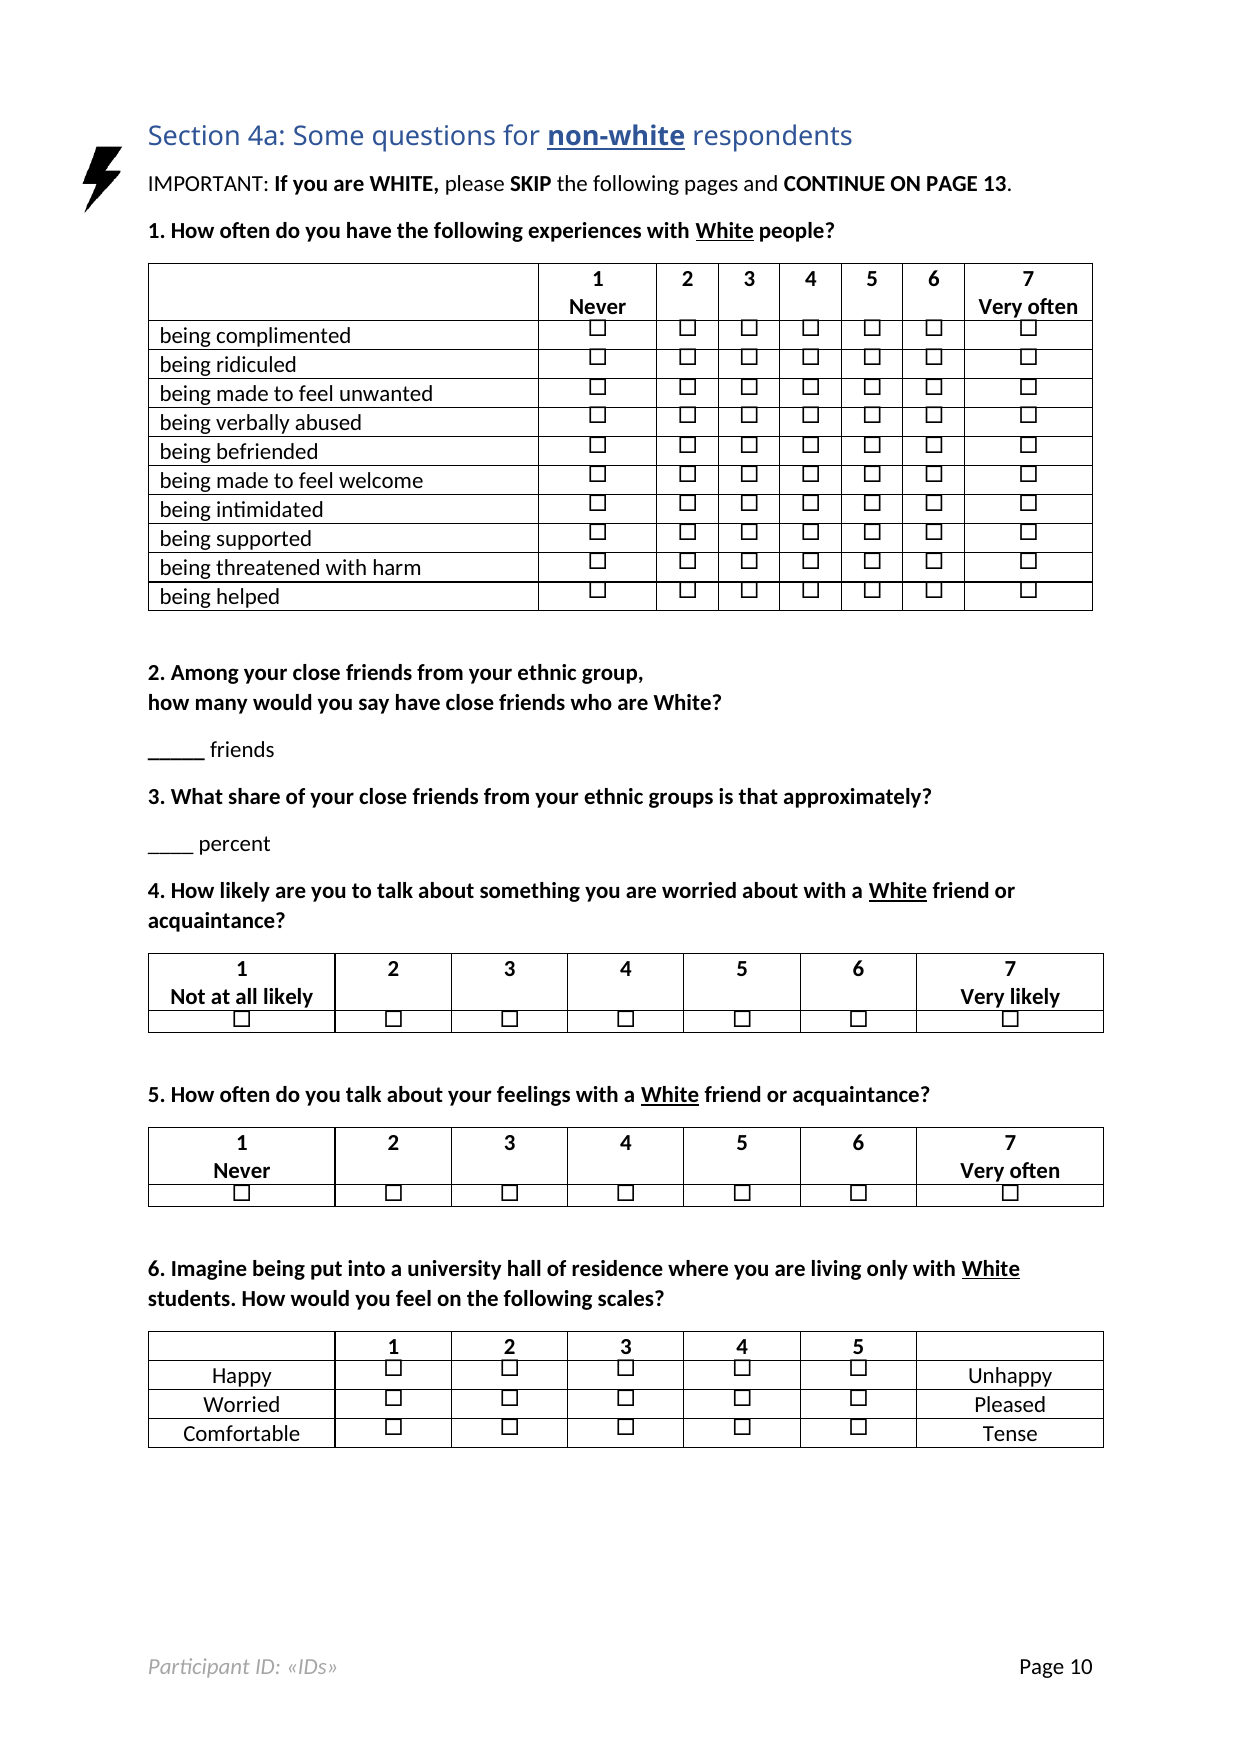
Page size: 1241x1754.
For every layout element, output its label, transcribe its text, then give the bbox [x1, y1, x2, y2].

table_header 6 [801, 954, 916, 1010]
table_cell [801, 1185, 916, 1206]
table_cell [903, 583, 964, 610]
table_cell [568, 1390, 683, 1418]
table_cell [903, 524, 964, 552]
table_cell [452, 1011, 567, 1032]
table_cell Worried [149, 1390, 334, 1418]
table_cell [965, 321, 1092, 349]
table_cell [842, 379, 902, 407]
table_cell [657, 495, 718, 523]
table_cell [657, 321, 718, 349]
table_cell [780, 379, 841, 407]
table_header 4 [568, 1128, 683, 1184]
table_cell [684, 1011, 800, 1032]
text 6. Imagine being put into a university hall of residence where you are living only with White students. How would you feel on the following scales? [148, 1254, 1093, 1312]
table_cell [568, 1361, 683, 1389]
table_cell [568, 1419, 683, 1447]
table_cell [719, 524, 779, 552]
table_cell [539, 408, 656, 436]
table_cell [657, 583, 718, 610]
table_cell Pleased [917, 1390, 1103, 1418]
text 4. How likely are you to talk about something you are worried about with a White friend or acquaintance? [148, 876, 1093, 934]
table_cell [801, 1419, 916, 1447]
table_cell [568, 1011, 683, 1032]
table_cell [780, 495, 841, 523]
table_cell [842, 350, 902, 378]
table_cell [842, 466, 902, 494]
table_cell [842, 553, 902, 581]
table_cell [842, 524, 902, 552]
text 5. How often do you talk about your feelings with a White friend or acquaintance? [148, 1080, 1093, 1108]
table_cell [657, 553, 718, 581]
table_header [149, 1332, 334, 1360]
table_cell being made to feel welcome [149, 466, 538, 494]
table_cell [719, 408, 779, 436]
table_cell [903, 350, 964, 378]
table_cell being befriended [149, 437, 538, 465]
text IMPORTANT: If you are WHITE, please SKIP the following pages and CONTINUE ON PAGE 13. [148, 169, 1093, 197]
table_cell [719, 350, 779, 378]
table_header [917, 1332, 1103, 1360]
table_cell [965, 408, 1092, 436]
table_cell [780, 321, 841, 349]
table_cell [903, 466, 964, 494]
table_cell [719, 553, 779, 581]
table_cell [539, 583, 656, 610]
table_cell [965, 379, 1092, 407]
table_header 2 [657, 264, 718, 320]
table_cell [780, 553, 841, 581]
table_header 6 [801, 1128, 916, 1184]
table_cell [965, 495, 1092, 523]
table_cell [719, 321, 779, 349]
table_header 3 [568, 1332, 683, 1360]
table_cell [801, 1361, 916, 1389]
text ____ percent [148, 829, 1093, 857]
table_cell [780, 524, 841, 552]
table_cell [719, 583, 779, 610]
table_cell being made to feel unwanted [149, 379, 538, 407]
table_cell [917, 1185, 1103, 1206]
table_cell [719, 437, 779, 465]
table_cell [719, 466, 779, 494]
table_cell [336, 1390, 451, 1418]
table_header 2 [336, 1128, 451, 1184]
table_cell [842, 321, 902, 349]
table_cell Tense [917, 1419, 1103, 1447]
table_header 4 [684, 1332, 800, 1360]
table_header 2 [336, 954, 451, 1010]
table_cell [903, 408, 964, 436]
table_cell [965, 524, 1092, 552]
table_cell Happy [149, 1361, 334, 1389]
table_cell [657, 350, 718, 378]
table_header 1 Never [539, 264, 656, 320]
table_cell Unhappy [917, 1361, 1103, 1389]
table_cell [965, 437, 1092, 465]
table_cell Comfortable [149, 1419, 334, 1447]
table_header 7 Very likely [917, 954, 1103, 1010]
table_cell [903, 495, 964, 523]
table_cell [657, 379, 718, 407]
table_cell [539, 524, 656, 552]
table_header [149, 264, 538, 320]
table_cell being ridiculed [149, 350, 538, 378]
table_cell [965, 466, 1092, 494]
table_cell [539, 379, 656, 407]
table_cell [965, 553, 1092, 581]
table_cell [539, 437, 656, 465]
table_header 5 [801, 1332, 916, 1360]
table_cell [903, 379, 964, 407]
table_cell [336, 1011, 451, 1032]
text 2. Among your close friends from your ethnic group, how many would you say have close friends who are White? [148, 658, 1093, 717]
table_cell [965, 583, 1092, 610]
table_cell [780, 466, 841, 494]
table_cell [657, 466, 718, 494]
table_header 6 [903, 264, 964, 320]
table_cell [452, 1390, 567, 1418]
table_header 1 [336, 1332, 451, 1360]
table_cell [336, 1361, 451, 1389]
table_cell being verbally abused [149, 408, 538, 436]
table_header 3 [452, 1128, 567, 1184]
table_cell [452, 1185, 567, 1206]
table_cell [903, 437, 964, 465]
table_header 5 [684, 1128, 800, 1184]
table_cell [657, 437, 718, 465]
table_cell [684, 1185, 800, 1206]
table_cell [842, 495, 902, 523]
table_cell [452, 1419, 567, 1447]
table_cell [336, 1185, 451, 1206]
table_cell [780, 350, 841, 378]
table_header 7 Very often [917, 1128, 1103, 1184]
table_cell [842, 583, 902, 610]
table_header 7 Very often [965, 264, 1092, 320]
table_cell [780, 408, 841, 436]
table_cell being complimented [149, 321, 538, 349]
table_cell [842, 437, 902, 465]
table_cell being helped [149, 583, 538, 610]
picture [62, 140, 141, 218]
table_cell [719, 495, 779, 523]
table_header 1 Not at all likely [149, 954, 334, 1010]
table_cell [684, 1361, 800, 1389]
table_cell [780, 437, 841, 465]
table_cell being threatened with harm [149, 553, 538, 581]
text 1. How often do you have the following experiences with White people? [148, 216, 1093, 244]
table_cell [657, 524, 718, 552]
table_cell [149, 1185, 334, 1206]
table_header 5 [842, 264, 902, 320]
table_cell [903, 553, 964, 581]
table_cell being supported [149, 524, 538, 552]
table_header 4 [568, 954, 683, 1010]
text 3. What share of your close friends from your ethnic groups is that approximately? [148, 782, 1093, 810]
table_header 2 [452, 1332, 567, 1360]
table_header 4 [780, 264, 841, 320]
table_cell [965, 350, 1092, 378]
table_cell [539, 495, 656, 523]
table_header 3 [719, 264, 779, 320]
table_header 1 Never [149, 1128, 334, 1184]
table_cell being intimidated [149, 495, 538, 523]
table_cell [568, 1185, 683, 1206]
table_cell [539, 321, 656, 349]
table_header 3 [452, 954, 567, 1010]
table_cell [539, 553, 656, 581]
table_cell [149, 1011, 334, 1032]
table_header 5 [684, 954, 800, 1010]
table_cell [780, 583, 841, 610]
subtitle Section 4a: Some questions for non-white respondents [148, 117, 1093, 153]
table_cell [917, 1011, 1103, 1032]
table_cell [719, 379, 779, 407]
table_cell [336, 1419, 451, 1447]
table_cell [684, 1419, 800, 1447]
table_cell [539, 350, 656, 378]
table_cell [657, 408, 718, 436]
table_cell [684, 1390, 800, 1418]
text _____ friends [148, 735, 1093, 763]
table_cell [801, 1011, 916, 1032]
table_cell [452, 1361, 567, 1389]
table_cell [842, 408, 902, 436]
table_cell [903, 321, 964, 349]
table_cell [801, 1390, 916, 1418]
table_cell [539, 466, 656, 494]
